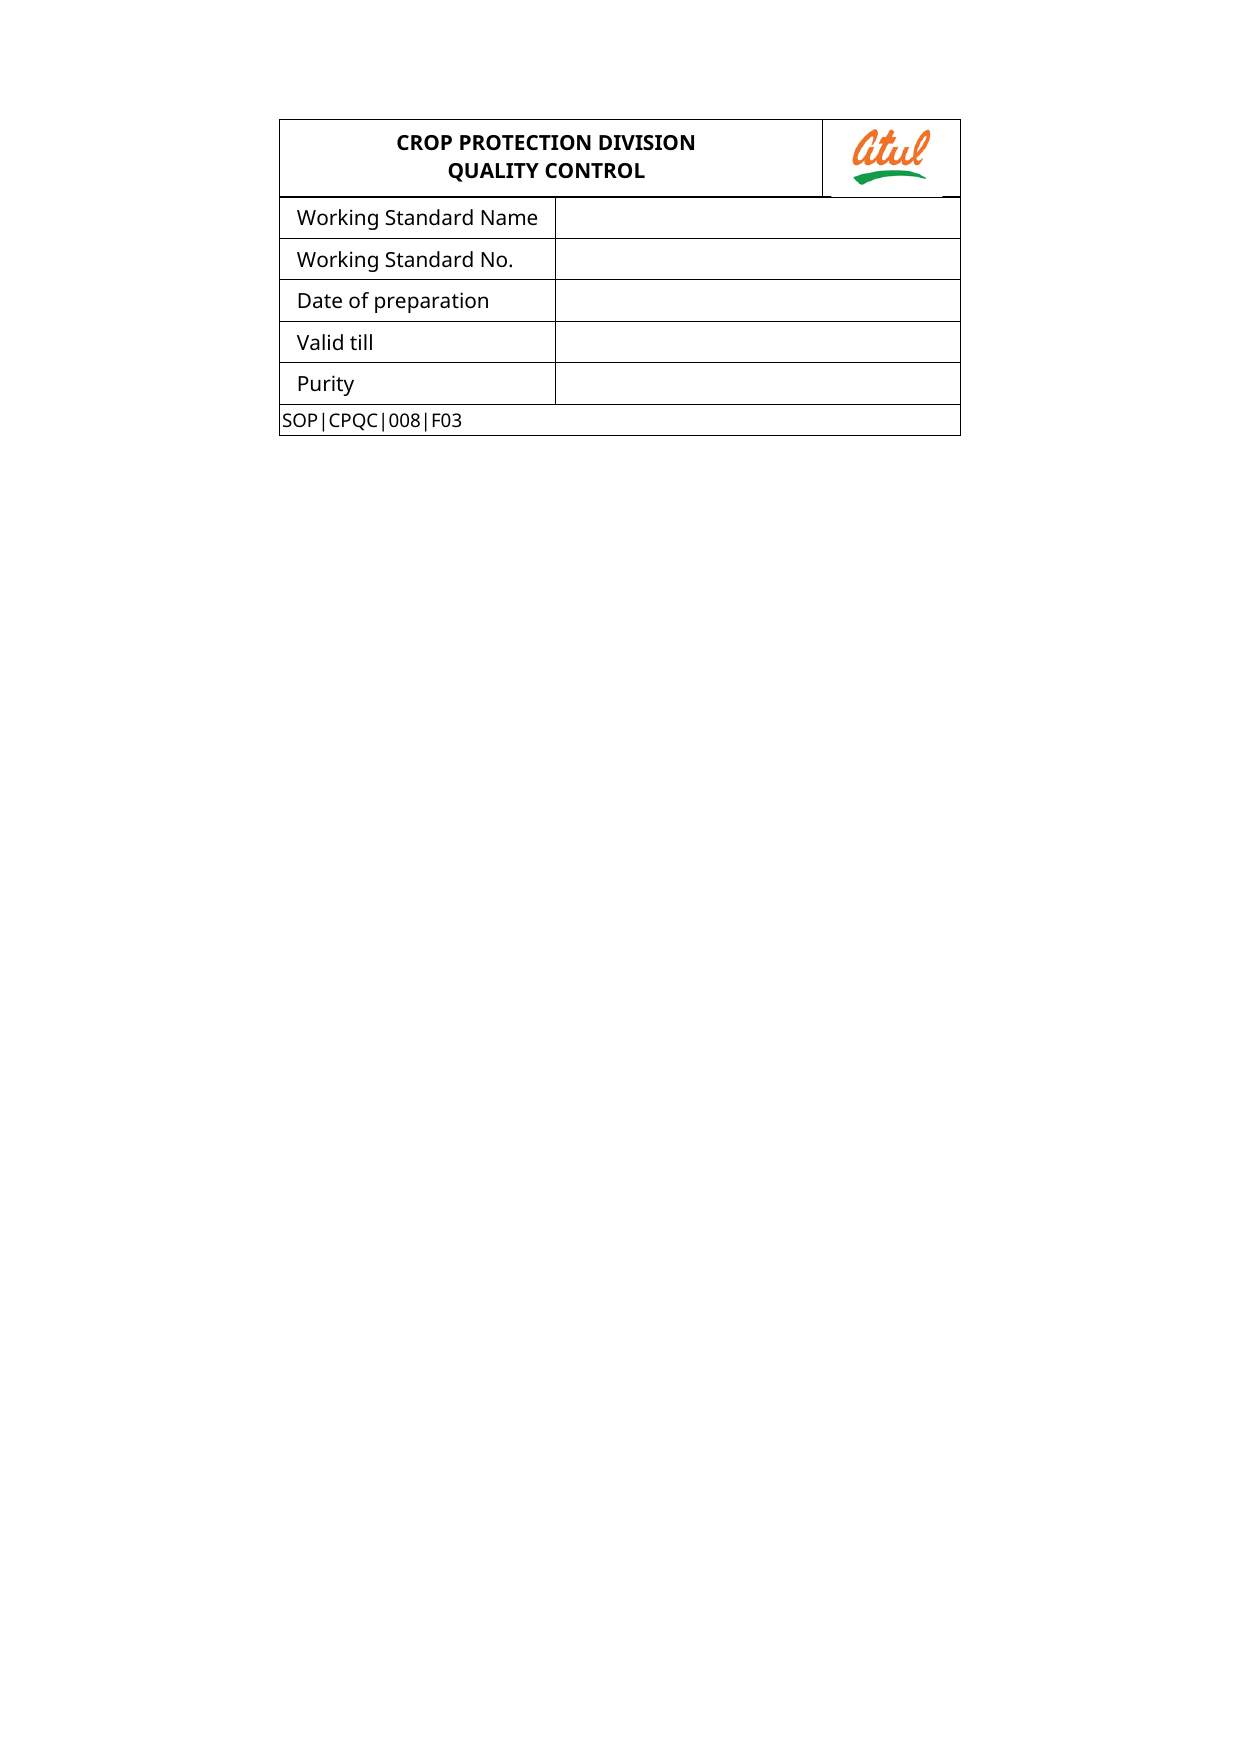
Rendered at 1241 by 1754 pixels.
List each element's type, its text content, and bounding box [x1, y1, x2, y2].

table_cell Date of preparation [280, 280, 555, 321]
table_cell Valid till [280, 322, 555, 362]
table_cell SOP|CPQC|008|F03 [280, 405, 960, 434]
table_cell [583, 363, 960, 404]
table_header CROP PROTECTION DIVISION QUALITY CONTROL [280, 120, 822, 196]
table_cell [556, 322, 583, 362]
table_cell [583, 239, 960, 279]
picture [831, 120, 943, 197]
table_cell [556, 280, 583, 321]
table_cell [556, 239, 583, 279]
table_cell [583, 198, 960, 238]
table_cell [583, 280, 960, 321]
table_header [823, 120, 831, 196]
table_cell [556, 198, 583, 238]
table_cell Working Standard No. [280, 239, 555, 279]
table_header [943, 120, 960, 196]
table_cell Purity [280, 363, 555, 404]
table_cell [556, 363, 583, 404]
table_cell Working Standard Name [280, 198, 555, 238]
table_cell [583, 322, 960, 362]
